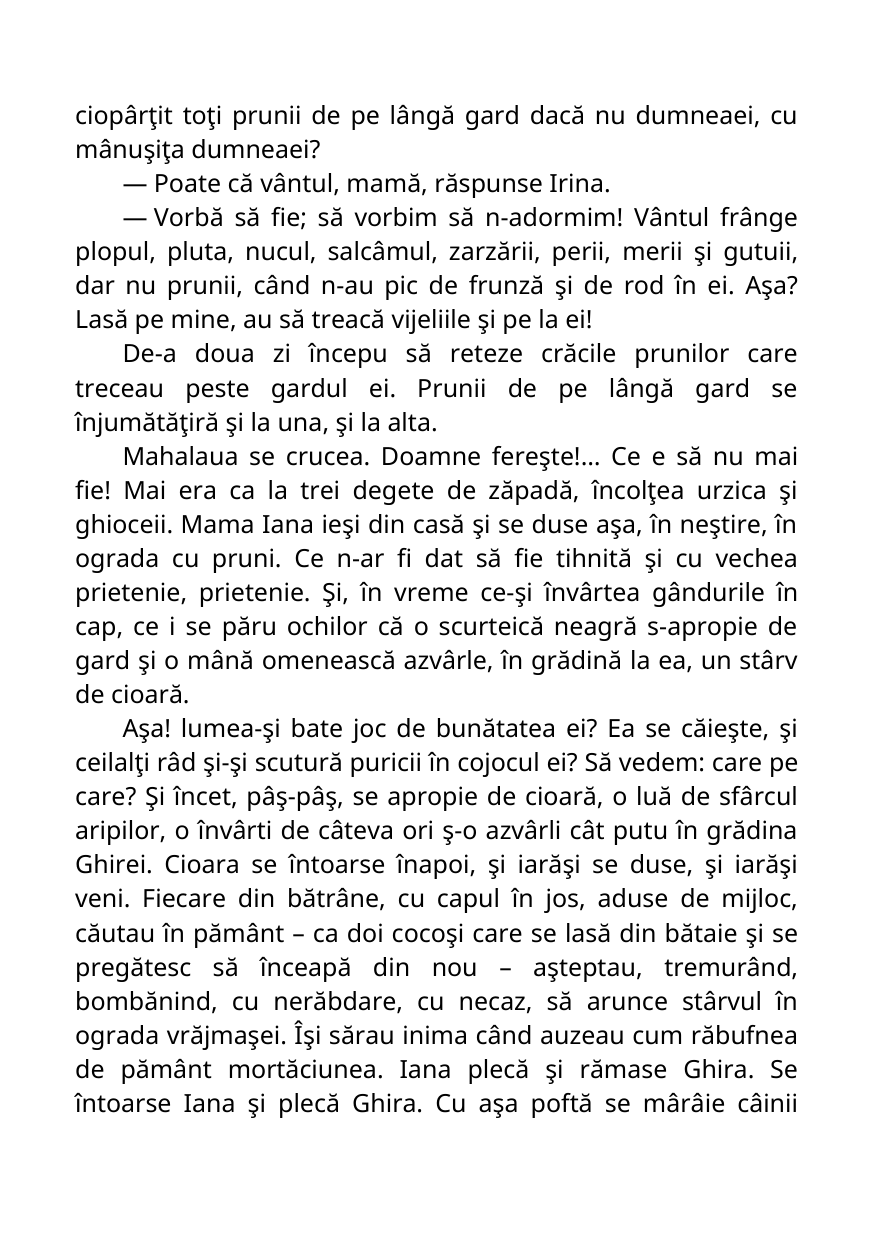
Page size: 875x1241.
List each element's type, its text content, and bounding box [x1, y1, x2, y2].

text ― Vorbă să fie; să vorbim să n-adormim! Vântul frânge plopul, pluta, nucul, salcâmul, zarzării, perii, merii şi gutuii, dar nu prunii, când n-au pic de frunză şi de rod în ei. Aşa? Lasă pe mine, au să treacă vijeliile şi pe la ei! [75, 200, 799, 336]
text Mahalaua se crucea. Doamne fereşte!… Ce e să nu mai fie! Mai era ca la trei degete de zăpadă, încolţea urzica şi ghioceii. Mama Iana ieşi din casă şi se duse aşa, în neştire, în ograda cu pruni. Ce n-ar fi dat să fie tihnită şi cu vechea prietenie, prietenie. Şi, în vreme ce-şi învârtea gândurile în cap, ce i se păru ochilor că o scurteică neagră s-apropie de gard şi o mână omenească azvârle, în grădină la ea, un stârv de cioară. [75, 438, 799, 711]
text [75, 98, 799, 166]
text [75, 711, 799, 1119]
text ― Poate că vântul, mamă, răspunse Irina. [75, 166, 799, 200]
text De-a doua zi începu să reteze crăcile prunilor care treceau peste gardul ei. Prunii de pe lângă gard se înjumătăţiră şi la una, şi la alta. [75, 336, 799, 438]
